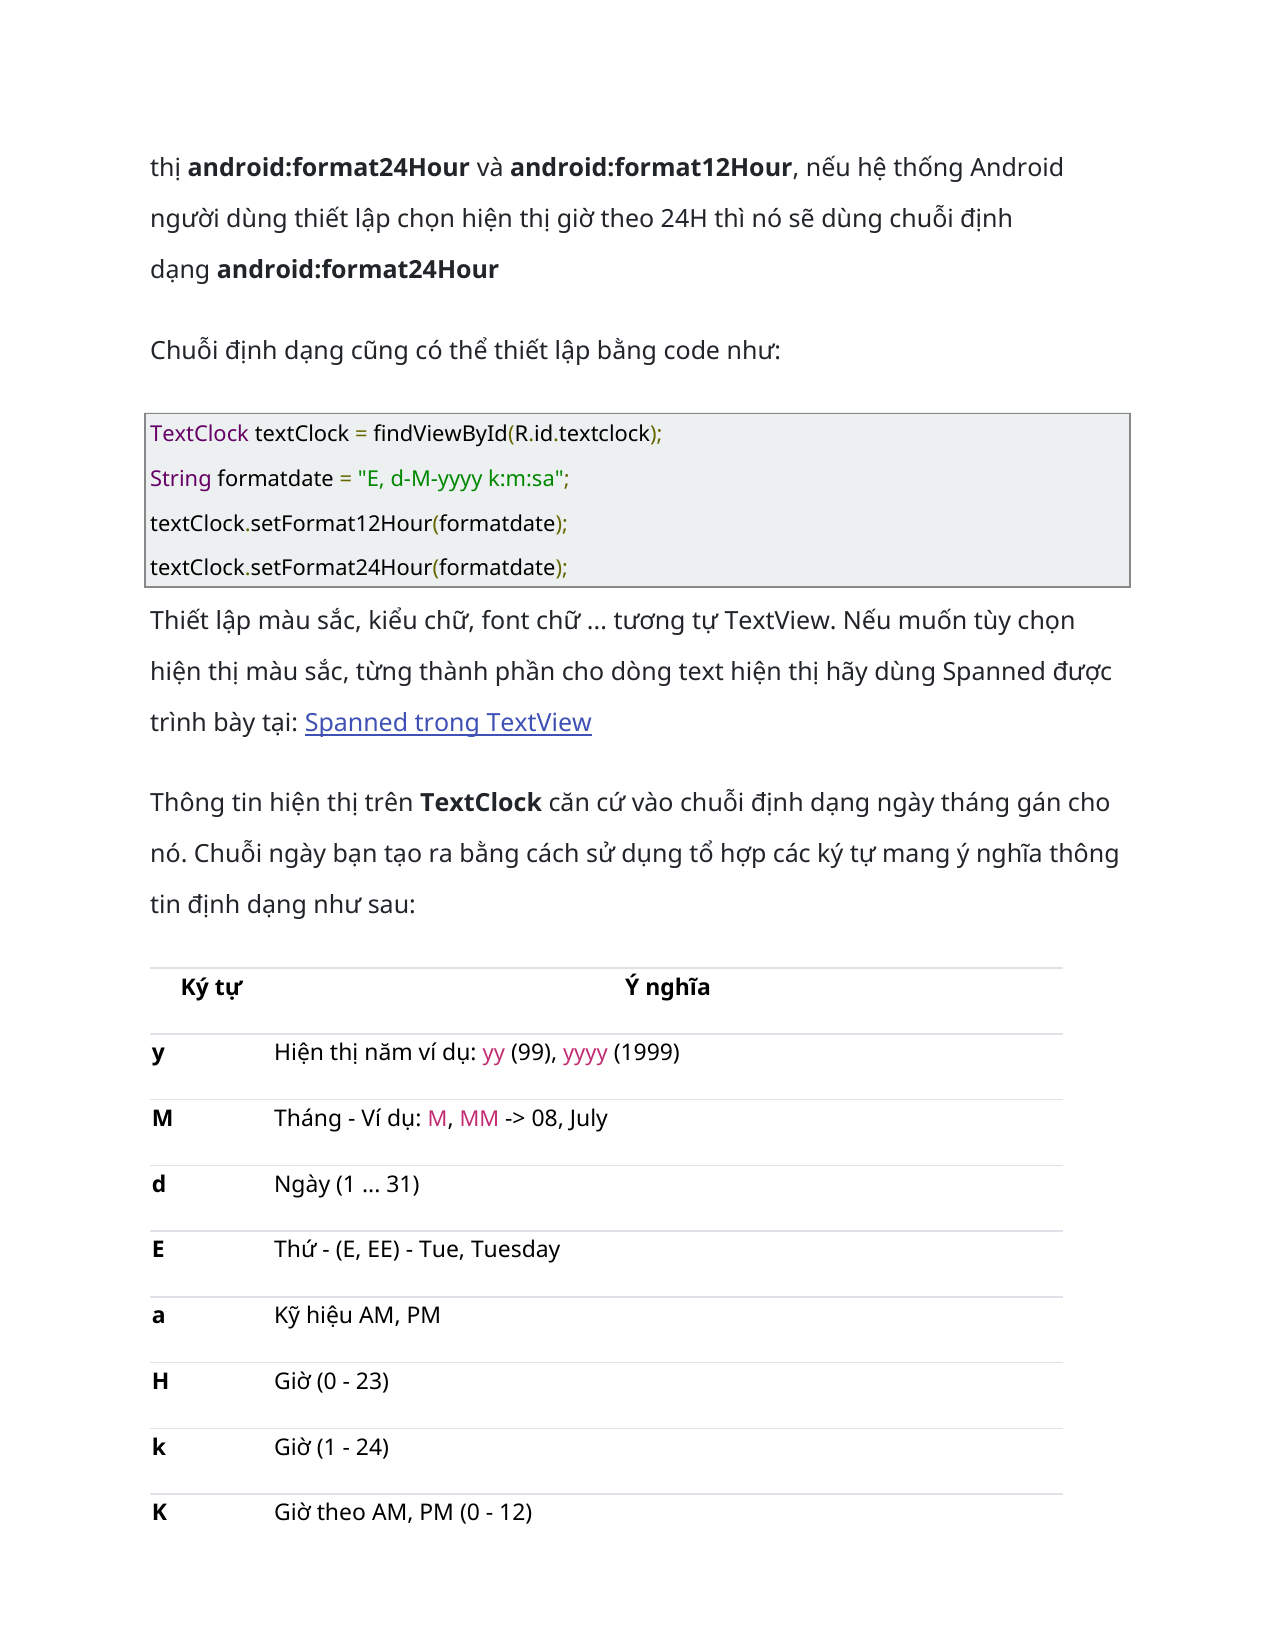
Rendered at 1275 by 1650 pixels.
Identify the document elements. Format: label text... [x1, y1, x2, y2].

table_cell Ngày (1 ... 31) [273, 1166, 1063, 1230]
table_cell y [150, 1035, 272, 1099]
table_cell Giờ (1 - 24) [273, 1429, 1063, 1493]
table_cell H [150, 1363, 272, 1427]
table_cell E [150, 1232, 272, 1296]
table_cell k [150, 1429, 272, 1493]
table_cell a [150, 1298, 272, 1362]
table_cell Hiện thị năm ví dụ: yy (99), yyyy (1999) [273, 1035, 1063, 1099]
table_cell Giờ (0 - 23) [273, 1363, 1063, 1427]
table_header Ý nghĩa [273, 969, 1063, 1033]
text Chuỗi định dạng cũng có thể thiết lập bằng code như: [150, 332, 1125, 366]
table_cell d [150, 1166, 272, 1230]
table_cell Thứ - (E, EE) - Tue, Tuesday [273, 1232, 1063, 1296]
table_cell Giờ theo AM, PM (0 - 12) [273, 1495, 1063, 1559]
text textClock.setFormat24Hour(formatdate); [146, 547, 1129, 586]
text Thông tin hiện thị trên TextClock căn cứ vào chuỗi định dạng ngày tháng gán cho nó. Chuỗi ngày bạn tạo ra bằng cách sử dụng tổ hợp các ký tự mang ý nghĩa thông tin định dạng như sau: [150, 785, 1125, 921]
text textClock.setFormat12Hour(formatdate); [146, 502, 1129, 537]
text TextClock textClock = findViewById(R.id.textclock); [146, 414, 1129, 448]
table_cell Kỹ hiệu AM, PM [273, 1298, 1063, 1362]
table_cell Tháng - Ví dụ: M, MM -> 08, July [273, 1100, 1063, 1164]
text Thiết lập màu sắc, kiểu chữ, font chữ ... tương tự TextView. Nếu muốn tùy chọn hiện thị màu sắc, từng thành phần cho dòng text hiện thị hãy dùng Spanned được trình bày tại: Spanned trong TextView [150, 603, 1125, 739]
table_cell K [150, 1495, 272, 1559]
table_cell M [150, 1100, 272, 1164]
text String formatdate = "E, d-M-yyyy k:m:sa"; [146, 457, 1129, 493]
table_header Ký tự [150, 969, 272, 1033]
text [150, 150, 1125, 286]
